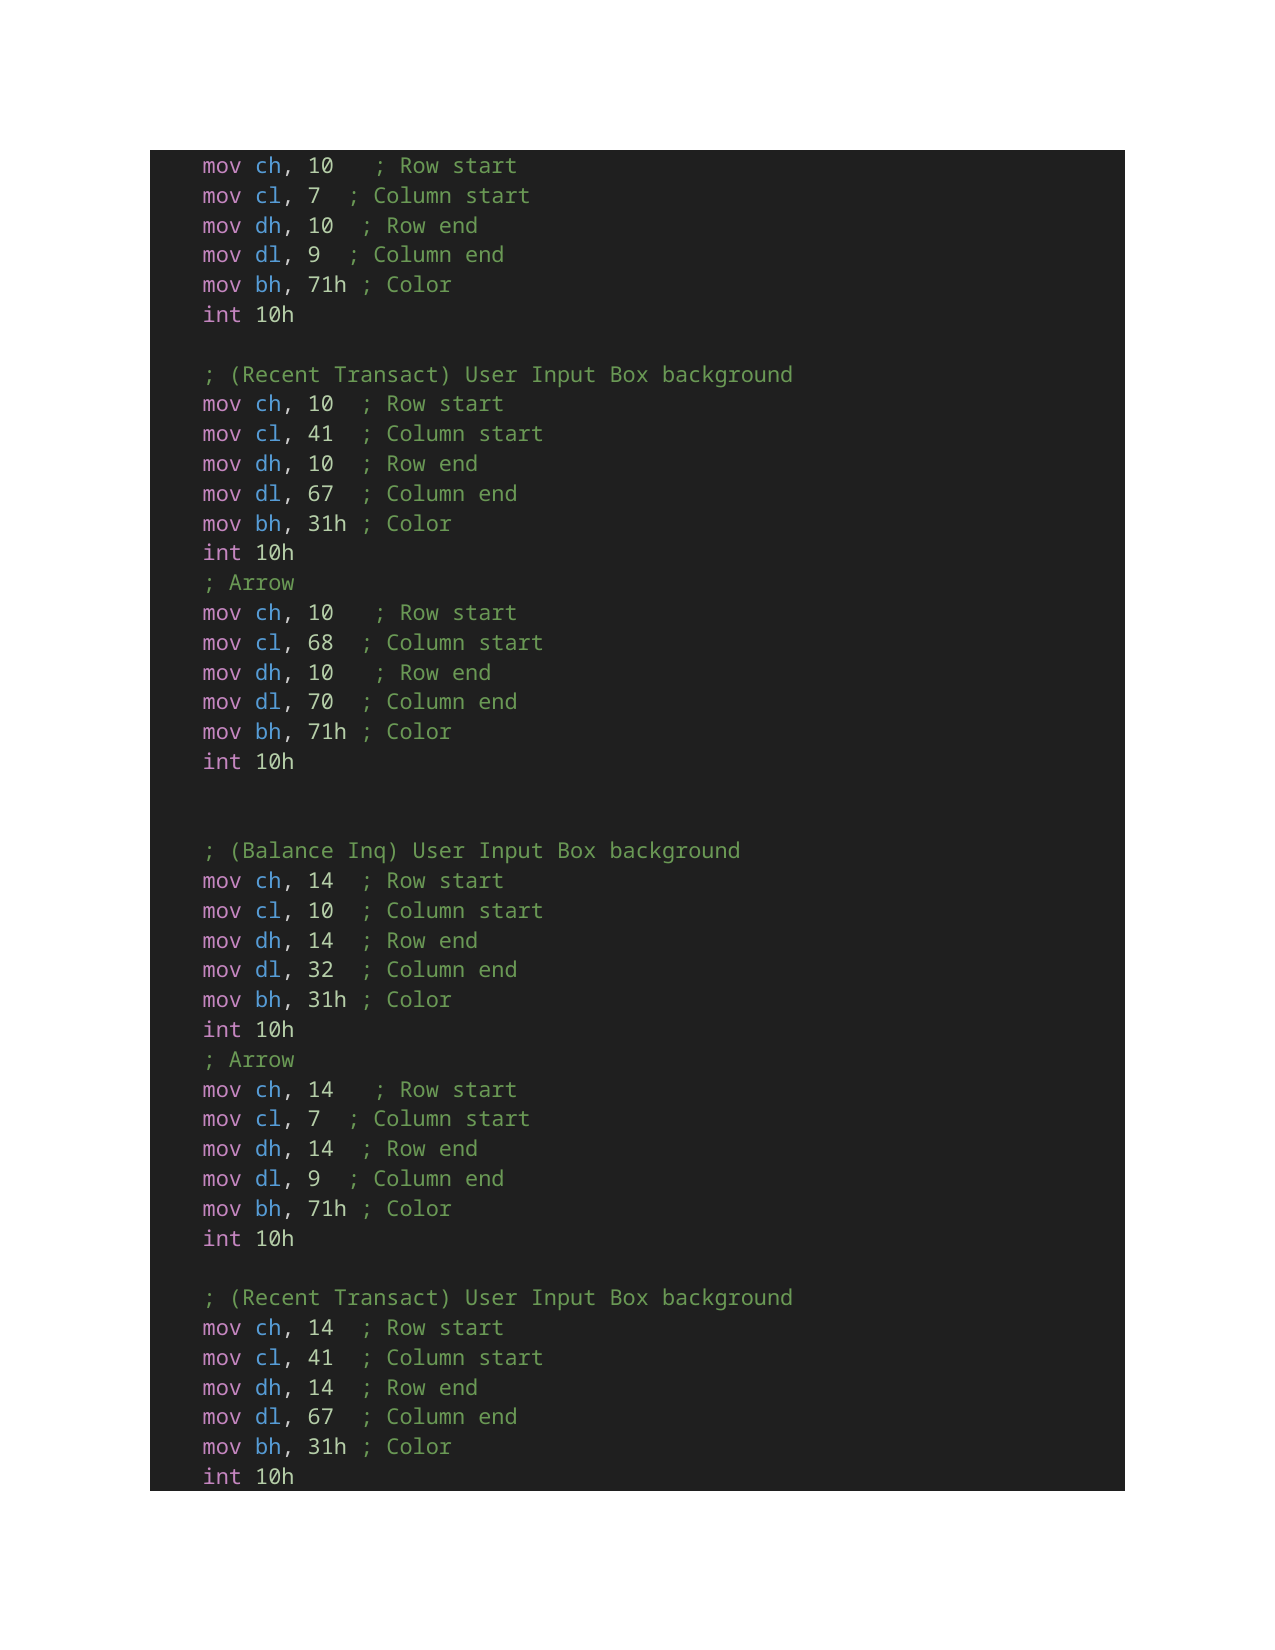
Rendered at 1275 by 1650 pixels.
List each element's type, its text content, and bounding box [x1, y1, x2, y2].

text mov dl, 9 ; Column end [150, 239, 1125, 269]
text int 10h [150, 299, 1125, 329]
text mov ch, 10 ; Row start [150, 388, 1125, 418]
text mov ch, 14 ; Row start [150, 1312, 1125, 1342]
text mov dl, 9 ; Column end [150, 1163, 1125, 1193]
text mov bh, 31h ; Color [150, 507, 1125, 537]
text mov dl, 67 ; Column end [150, 478, 1125, 507]
text int 10h [150, 746, 1125, 776]
text ; (Recent Transact) User Input Box background [150, 358, 1125, 388]
text mov dl, 70 ; Column end [150, 686, 1125, 716]
text mov dl, 32 ; Column end [150, 954, 1125, 984]
text mov bh, 71h ; Color [150, 716, 1125, 746]
text int 10h [150, 1014, 1125, 1044]
text mov cl, 7 ; Column start [150, 180, 1125, 209]
text mov cl, 41 ; Column start [150, 418, 1125, 448]
text int 10h [150, 537, 1125, 567]
text mov dh, 14 ; Row end [150, 924, 1125, 954]
text mov bh, 31h ; Color [150, 984, 1125, 1014]
text mov dh, 10 ; Row end [150, 209, 1125, 239]
text mov ch, 14 ; Row start [150, 1073, 1125, 1103]
text mov bh, 71h ; Color [150, 1193, 1125, 1222]
text ; (Recent Transact) User Input Box background [150, 1282, 1125, 1312]
text mov bh, 31h ; Color [150, 1431, 1125, 1461]
text mov ch, 10 ; Row start [150, 597, 1125, 627]
text ; Arrow [150, 567, 1125, 597]
text ; (Balance Inq) User Input Box background [150, 835, 1125, 865]
text mov ch, 10 ; Row start [150, 150, 1125, 180]
text mov cl, 68 ; Column start [150, 627, 1125, 656]
text mov ch, 14 ; Row start [150, 865, 1125, 895]
text mov cl, 10 ; Column start [150, 895, 1125, 924]
text mov dl, 67 ; Column end [150, 1401, 1125, 1431]
text int 10h [150, 1461, 1125, 1491]
text mov cl, 41 ; Column start [150, 1342, 1125, 1371]
text mov bh, 71h ; Color [150, 269, 1125, 299]
text int 10h [150, 1222, 1125, 1252]
text ; Arrow [150, 1044, 1125, 1073]
text mov dh, 14 ; Row end [150, 1133, 1125, 1163]
text mov dh, 10 ; Row end [150, 656, 1125, 686]
text mov dh, 14 ; Row end [150, 1371, 1125, 1401]
text mov cl, 7 ; Column start [150, 1103, 1125, 1133]
text mov dh, 10 ; Row end [150, 448, 1125, 478]
